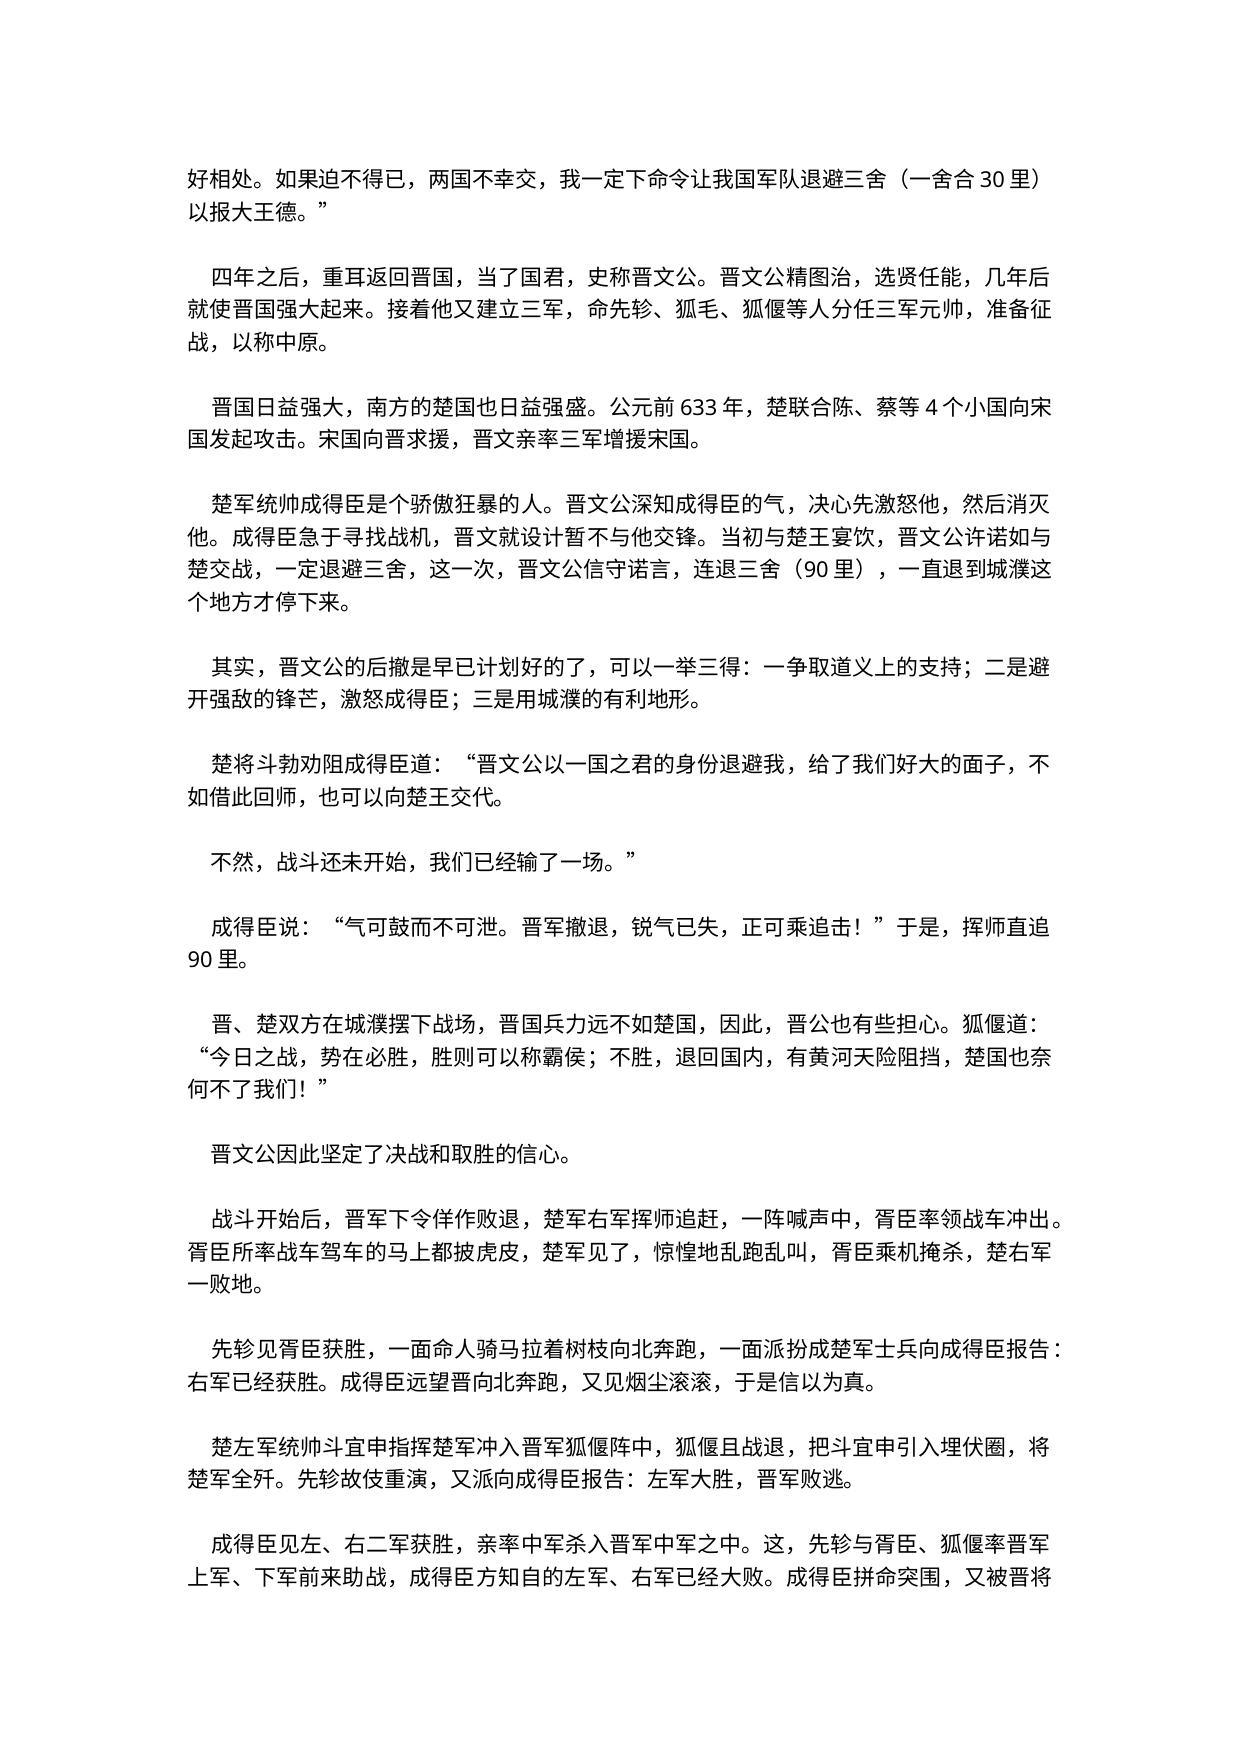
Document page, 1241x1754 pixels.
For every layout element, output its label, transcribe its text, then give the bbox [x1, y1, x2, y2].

text 楚将斗勃劝阻成得臣道：“晋文公以一国之君的身份退避我，给了我们好大的面子，不如借此回师，也可以向楚王交代。 [187, 747, 1053, 812]
text 晋国日益强大，南方的楚国也日益强盛。公元前633年，楚联合陈、蔡等4个小国向宋国发起攻击。宋国向晋求援，晋文亲率三军增援宋国。 [187, 389, 1053, 454]
text 不然，战斗还未开始，我们已经输了一场。” [187, 844, 1053, 877]
text 楚军统帅成得臣是个骄傲狂暴的人。晋文公深知成得臣的气，决心先激怒他，然后消灭他。成得臣急于寻找战机，晋文就设计暂不与他交锋。当初与楚王宴饮，晋文公许诺如与楚交战，一定退避三舍，这一次，晋文公信守诺言，连退三舍（90里），一直退到城濮这个地方才停下来。 [187, 487, 1053, 617]
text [187, 162, 1053, 227]
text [187, 1527, 1053, 1592]
text 其实，晋文公的后撤是早已计划好的了，可以一举三得：一争取道义上的支持；二是避开强敌的锋芒，激怒成得臣；三是用城濮的有利地形。 [187, 649, 1053, 714]
text 楚左军统帅斗宜申指挥楚军冲入晋军狐偃阵中，狐偃且战退，把斗宜申引入埋伏圈，将楚军全歼。先轸故伎重演，又派向成得臣报告：左军大胜，晋军败逃。 [187, 1429, 1053, 1494]
text 战斗开始后，晋军下令佯作败退，楚军右军挥师追赶，一阵喊声中，胥臣率领战车冲出。胥臣所率战车驾车的马上都披虎皮，楚军见了，惊惶地乱跑乱叫，胥臣乘机掩杀，楚右军一败地。 [187, 1202, 1053, 1299]
text 成得臣说：“气可鼓而不可泄。晋军撤退，锐气已失，正可乘追击！”于是，挥师直追90里。 [187, 909, 1053, 974]
text 晋、楚双方在城濮摆下战场，晋国兵力远不如楚国，因此，晋公也有些担心。狐偃道：“今日之战，势在必胜，胜则可以称霸侯；不胜，退回国内，有黄河天险阻挡，楚国也奈何不了我们！” [187, 1007, 1053, 1104]
text 四年之后，重耳返回晋国，当了国君，史称晋文公。晋文公精图治，选贤任能，几年后就使晋国强大起来。接着他又建立三军，命先轸、狐毛、狐偃等人分任三军元帅，准备征战，以称中原。 [187, 259, 1053, 357]
text 先轸见胥臣获胜，一面命人骑马拉着树枝向北奔跑，一面派扮成楚军士兵向成得臣报告：右军已经获胜。成得臣远望晋向北奔跑，又见烟尘滚滚，于是信以为真。 [187, 1332, 1053, 1397]
text 晋文公因此坚定了决战和取胜的信心。 [187, 1137, 1053, 1169]
